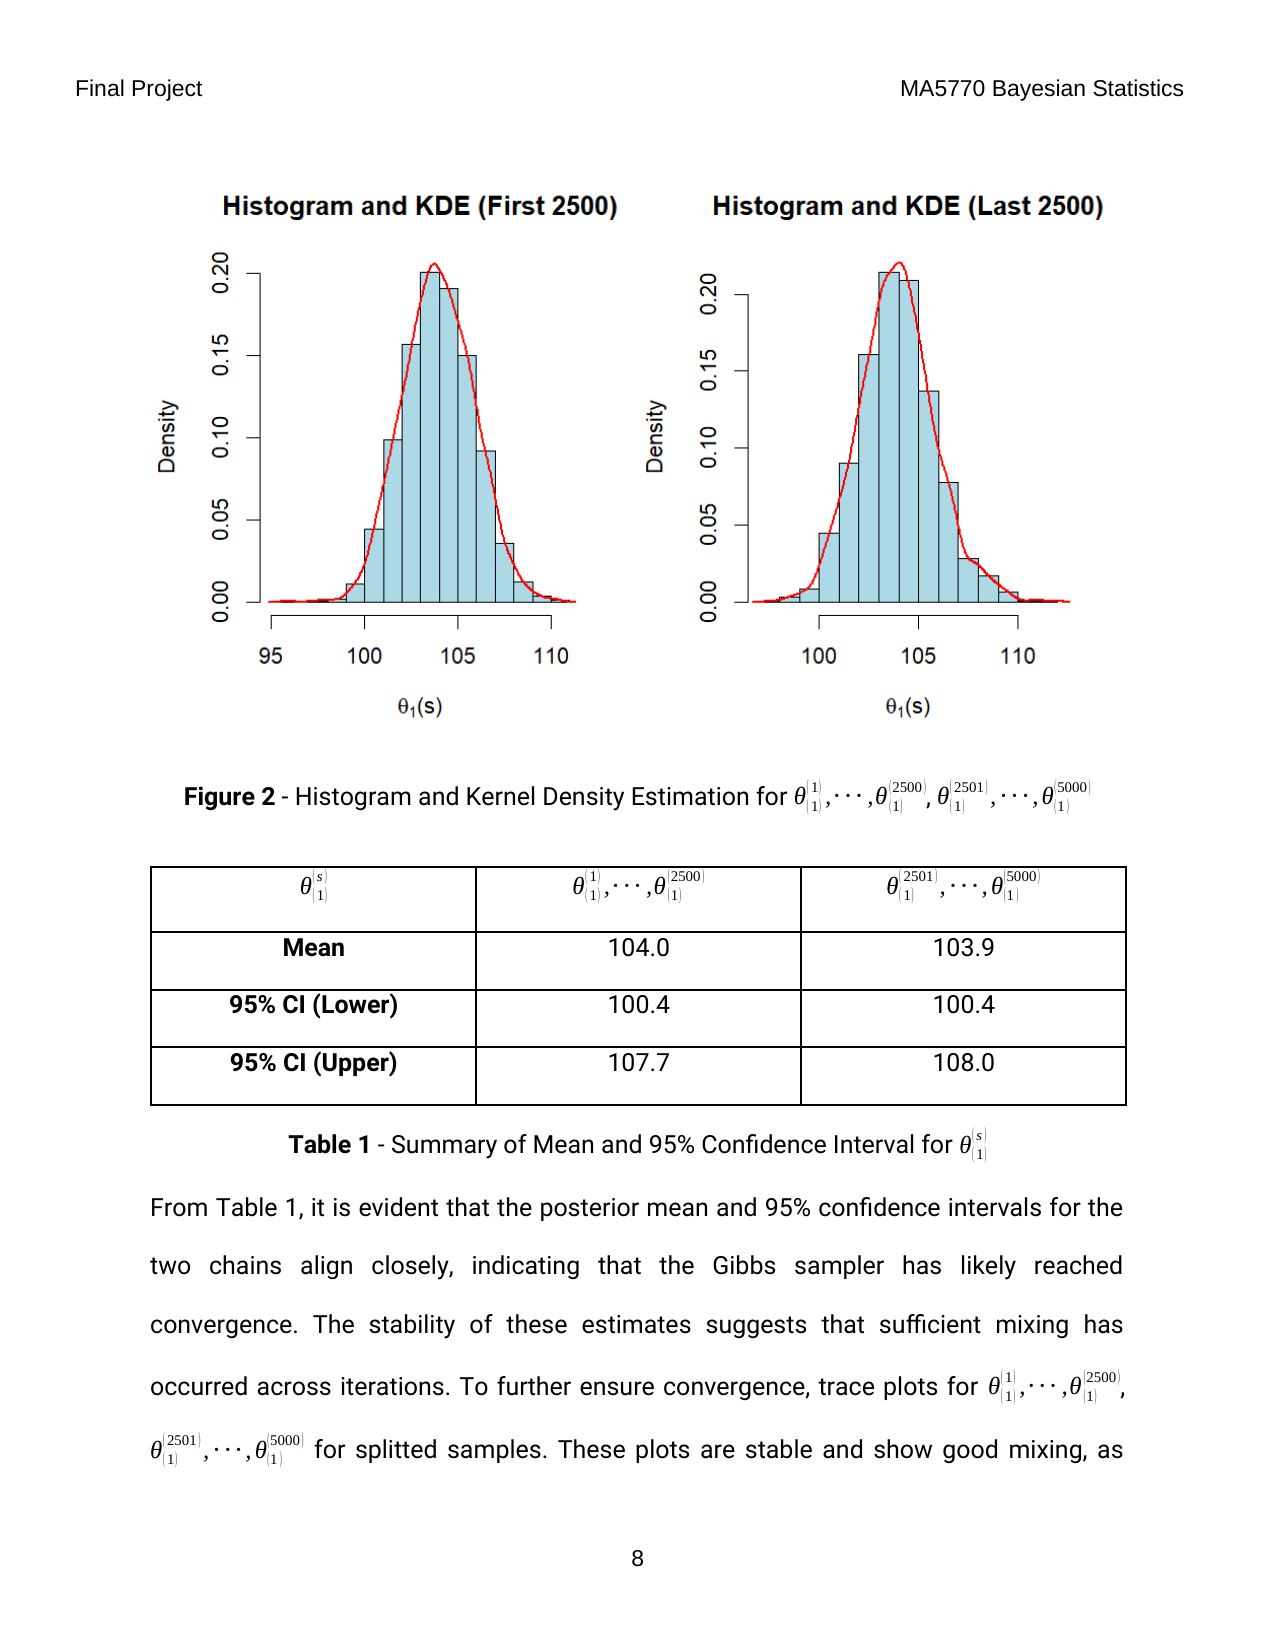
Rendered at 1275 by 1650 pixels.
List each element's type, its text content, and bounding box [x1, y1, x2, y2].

table_header [802, 868, 1125, 931]
table_header [152, 868, 475, 931]
table_cell 100.4 [802, 991, 1125, 1046]
table_cell 108.0 [802, 1048, 1125, 1104]
text Table 1 - Summary of Mean and 95% Confidence Interval for [150, 1127, 1125, 1163]
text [150, 1193, 1125, 1469]
table_cell Mean [152, 933, 475, 988]
picture [150, 150, 1125, 752]
table_cell 103.9 [802, 933, 1125, 988]
table_cell 95% CI (Upper) [152, 1048, 475, 1104]
table_cell 100.4 [477, 991, 800, 1046]
table_cell 104.0 [477, 933, 800, 988]
table_cell 107.7 [477, 1048, 800, 1104]
table_cell 95% CI (Lower) [152, 991, 475, 1046]
table_header [477, 868, 800, 931]
text Figure 2 - Histogram and Kernel Density Estimation for , [150, 778, 1125, 815]
